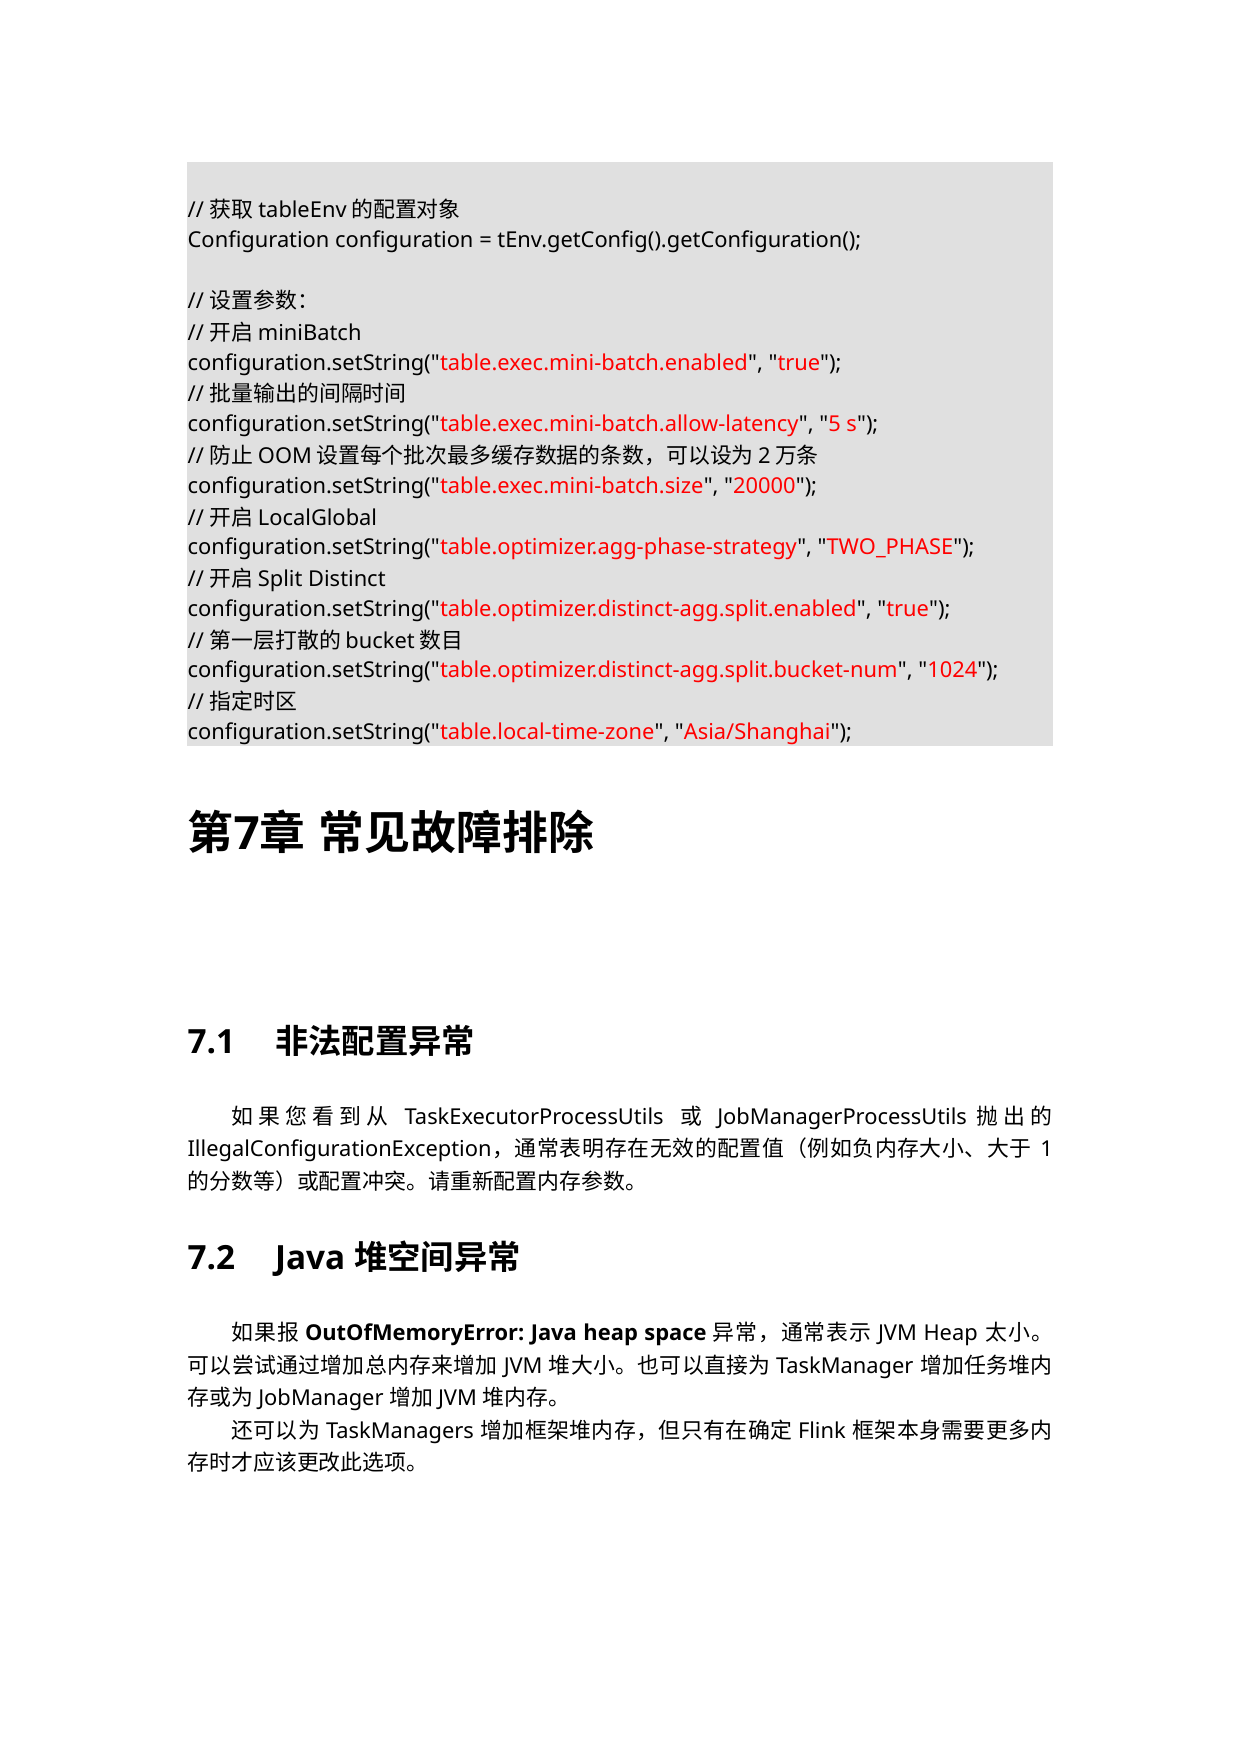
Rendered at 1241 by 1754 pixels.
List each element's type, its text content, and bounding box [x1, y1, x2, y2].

text // 指定时区 [187, 684, 1053, 716]
text configuration.setString("table.optimizer.agg-phase-strategy", "TWO_PHASE"); [187, 531, 1053, 561]
text configuration.setString("table.exec.mini-batch.size", "20000"); [187, 470, 1053, 499]
text // 获取 tableEnv的配置对象 [187, 192, 1053, 223]
text // 设置参数： [187, 283, 1053, 315]
subtitle 常见故障排除 [187, 781, 1053, 879]
text configuration.setString("table.optimizer.distinct-agg.split.bucket-num", "1024"); [187, 654, 1053, 684]
text // 开启LocalGlobal [187, 499, 1053, 531]
text // 开启Split Distinct [187, 561, 1053, 593]
text 还可以为 TaskManagers 增加框架堆内存，但只有在确定 Flink 框架本身需要更多内存时才应该更改此选项。 [187, 1412, 1053, 1477]
text configuration.setString("table.exec.mini-batch.allow-latency", "5 s"); [187, 408, 1053, 438]
text configuration.setString("table.exec.mini-batch.enabled", "true"); [187, 347, 1053, 376]
text 如果报 OutOfMemoryError: Java heap space 异常，通常表示 JVM Heap 太小。可以尝试通过增加总内存来增加 JVM 堆大小。也可以直接为 TaskManager 增加任务堆内存或为 JobManager 增加 JVM 堆内存。 [187, 1315, 1053, 1412]
text 如果您看到从 TaskExecutorProcessUtils 或 JobManagerProcessUtils抛出的 IllegalConfigurationException，通常表明存在无效的配置值（例如负内存大小、大于 1 的分数等）或配置冲突。请重新配置内存参数。 [187, 1098, 1053, 1196]
text // 第一层打散的bucket数目 [187, 623, 1053, 654]
text configuration.setString("table.optimizer.distinct-agg.split.enabled", "true"); [187, 593, 1053, 623]
text Configuration configuration = tEnv.getConfig().getConfiguration(); [187, 223, 1053, 253]
text // 开启miniBatch [187, 315, 1053, 347]
text configuration.setString("table.local-time-zone", "Asia/Shanghai"); [187, 716, 1053, 746]
text // 防止OOM设置每个批次最多缓存数据的条数，可以设为2万条 [187, 438, 1053, 470]
subtitle 非法配置异常 [187, 1006, 1053, 1071]
subtitle Java 堆空间异常 [187, 1223, 1053, 1288]
text // 批量输出的间隔时间 [187, 376, 1053, 408]
